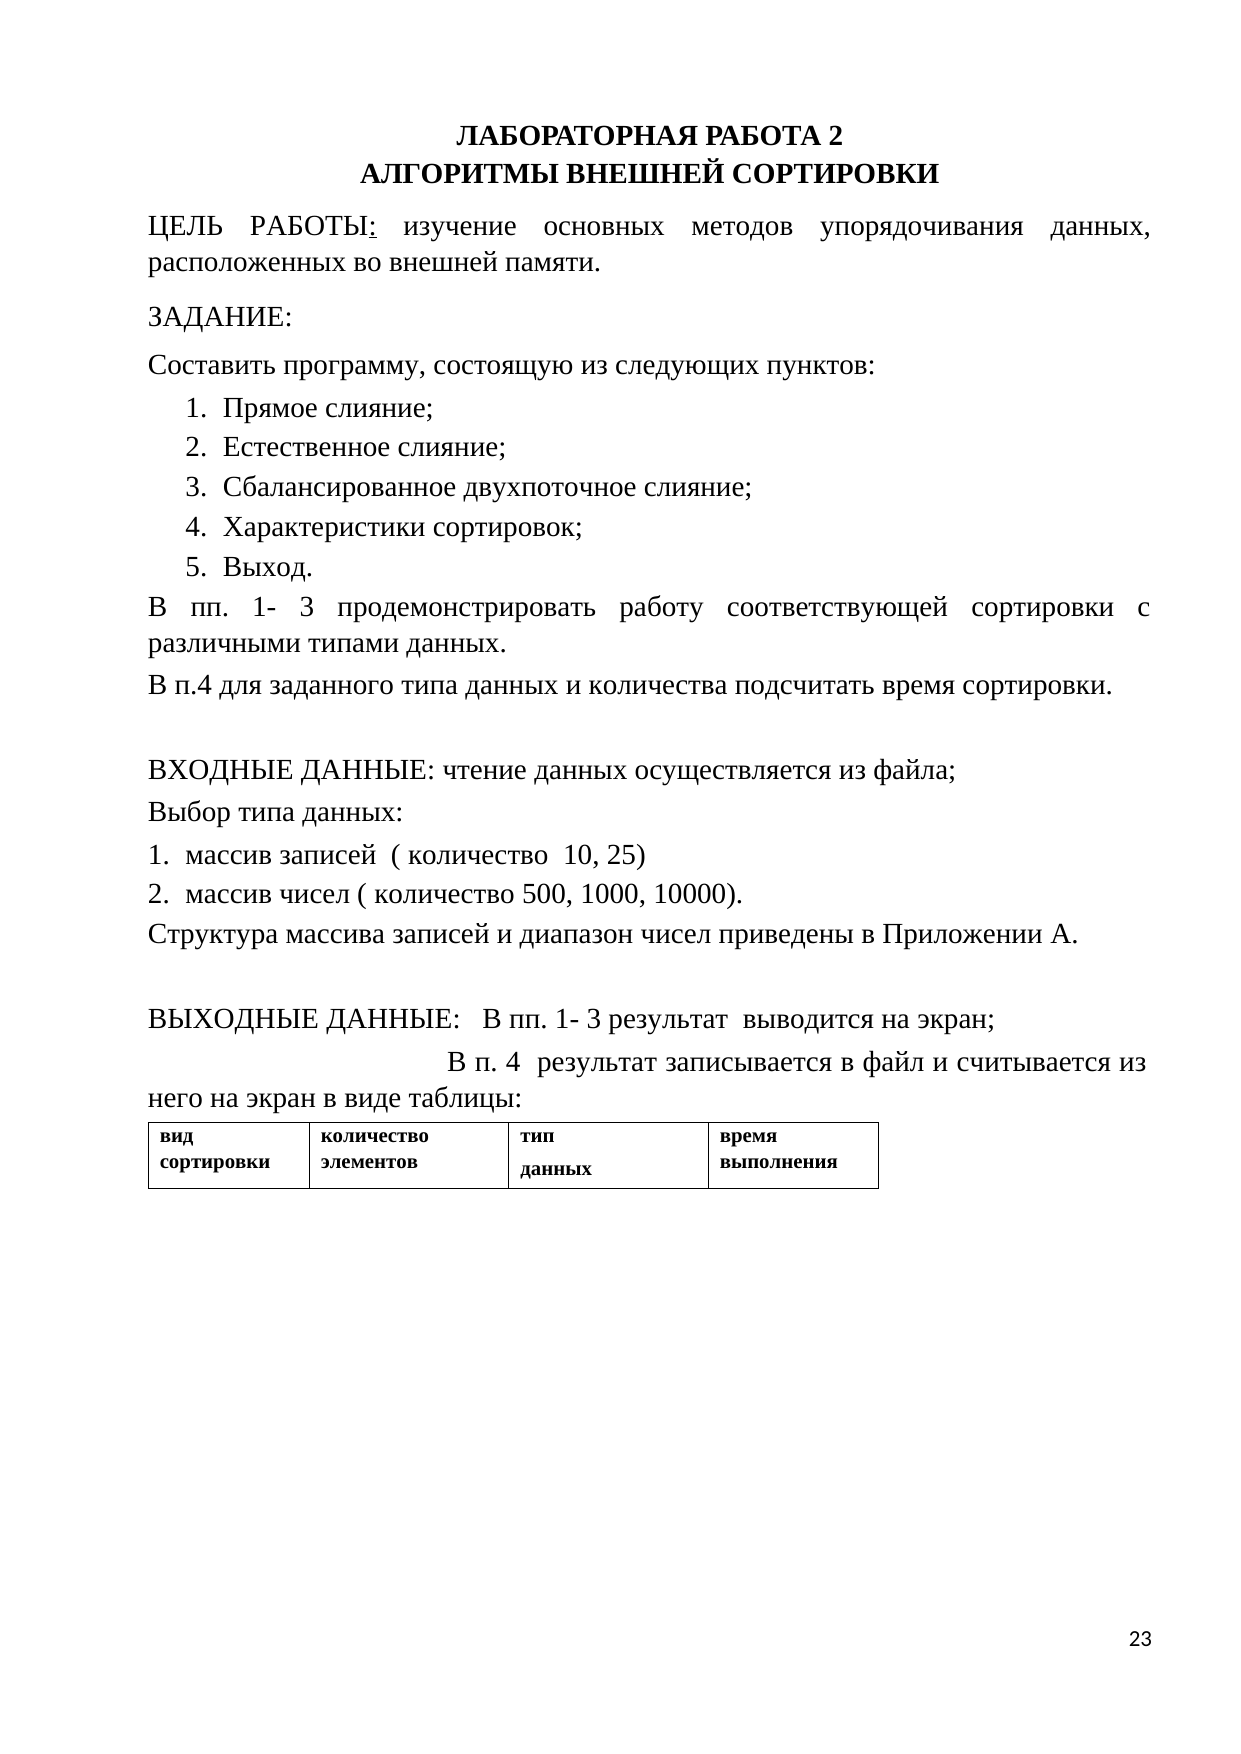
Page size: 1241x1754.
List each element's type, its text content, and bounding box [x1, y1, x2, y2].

table_header время выполнения [709, 1123, 878, 1188]
list Естественное слияние; [185, 429, 1152, 463]
table_header вид сортировки [149, 1123, 309, 1188]
text Составить программу, состоящую из следующих пунктов: [148, 347, 1152, 381]
table_header количество элементов [310, 1123, 508, 1188]
list Выход. [185, 549, 1152, 582]
list массив чисел ( количество 500, 1000, 10000). [148, 877, 1152, 910]
text Структура массива записей и диапазон чисел приведены в Приложении A. [148, 916, 1152, 950]
list Сбалансированное двухпоточное слияние; [185, 469, 1152, 503]
text ВХОДНЫЕ ДАННЫЕ: чтение данных осуществляется из файла; [148, 752, 1152, 786]
text ВЫХОДНЫЕ ДАННЫЕ: В пп. 1- 3 результат выводится на экран; [148, 1001, 1152, 1035]
list массив записей ( количество 10, 25) [148, 837, 1152, 870]
list Характеристики сортировок; [185, 509, 1152, 543]
text Выбор типа данных: [148, 794, 1152, 828]
text В п. 4 результат записывается в файл и считывается из него на экран в виде таблицы: [148, 1044, 1152, 1113]
text В п.4 для заданного типа данных и количества подсчитать время сортировки. [148, 667, 1152, 701]
text В пп. 1- 3 продемонстрировать работу соответствующей сортировки с различными типами данных. [148, 589, 1152, 658]
subtitle ЛАБОРАТОРНАЯ РАБОТА 2 АЛГОРИТМЫ ВНЕШНЕЙ СОРТИРОВКИ [148, 118, 1152, 190]
list Прямое слияние; [185, 390, 1152, 423]
text ЗАДАНИЕ: [148, 299, 1152, 332]
table_header тип данных [509, 1123, 708, 1188]
text ЦЕЛЬ РАБОТЫ: изучение основных методов упорядочивания данных, расположенных во внешней памяти. [148, 208, 1152, 277]
